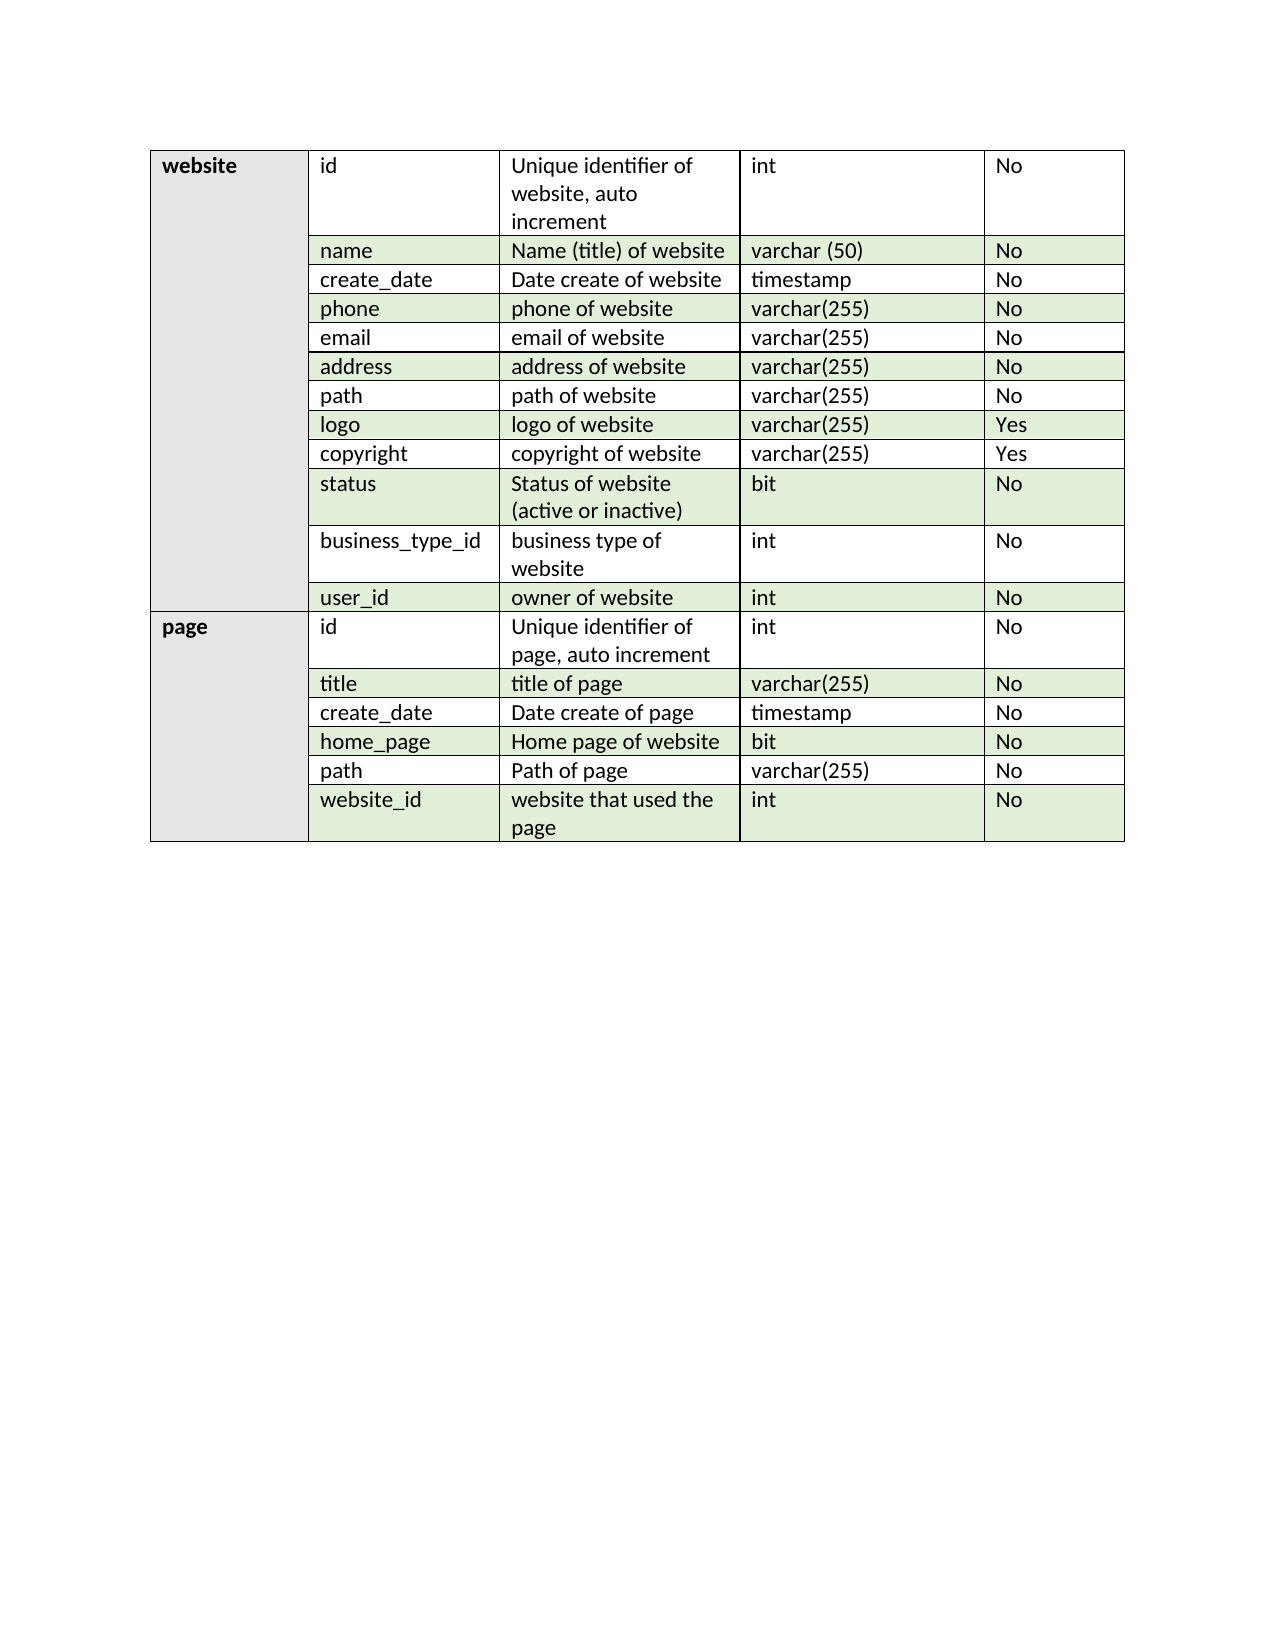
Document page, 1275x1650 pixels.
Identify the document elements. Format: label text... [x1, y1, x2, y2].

table_cell Home page of website [500, 727, 739, 755]
table_cell name [309, 236, 499, 264]
table_cell Status of website (active or inactive) [500, 469, 739, 525]
table_header int [741, 151, 984, 235]
table_cell create_date [309, 265, 499, 293]
table_cell copyright of website [500, 440, 739, 468]
table_cell No [985, 469, 1124, 525]
table_cell title [309, 669, 499, 697]
table_cell title of page [500, 669, 739, 697]
table_cell Path of page [500, 756, 739, 784]
table_cell No [985, 381, 1124, 409]
table_cell varchar(255) [741, 381, 984, 409]
table_cell timestamp [741, 698, 984, 726]
table_cell website_id [309, 785, 499, 841]
table_cell phone of website [500, 294, 739, 322]
table_header website [151, 151, 308, 611]
table_cell No [985, 353, 1124, 380]
table_cell bit [741, 469, 984, 525]
table_cell Name (title) of website [500, 236, 739, 264]
table_cell address [309, 353, 499, 380]
table_cell id [309, 612, 499, 668]
table_cell status [309, 469, 499, 525]
table_cell No [985, 294, 1124, 322]
table_cell website that used the page [500, 785, 739, 841]
table_cell varchar(255) [741, 440, 984, 468]
table_cell create_date [309, 698, 499, 726]
table_cell timestamp [741, 265, 984, 293]
table_cell Yes [985, 440, 1124, 468]
table_cell logo of website [500, 411, 739, 438]
table_cell varchar(255) [741, 669, 984, 697]
table_cell path of website [500, 381, 739, 409]
table_header No [985, 151, 1124, 235]
table_cell address of website [500, 353, 739, 380]
table_cell No [985, 756, 1124, 784]
table_cell No [985, 727, 1124, 755]
table_cell page [151, 612, 308, 841]
table_cell copyright [309, 440, 499, 468]
table_cell No [985, 669, 1124, 697]
table_cell owner of website [500, 583, 739, 611]
table_cell No [985, 265, 1124, 293]
table_cell varchar(255) [741, 353, 984, 380]
table_cell email [309, 323, 499, 351]
table_cell varchar(255) [741, 323, 984, 351]
table_cell varchar(255) [741, 756, 984, 784]
table_cell user_id [309, 583, 499, 611]
table_cell Date create of website [500, 265, 739, 293]
table_cell business type of website [500, 526, 739, 582]
table_cell varchar (50) [741, 236, 984, 264]
table_cell business_type_id [309, 526, 499, 582]
table_cell varchar(255) [741, 294, 984, 322]
table_cell No [985, 612, 1124, 668]
table_cell No [985, 323, 1124, 351]
table_cell Date create of page [500, 698, 739, 726]
table_cell No [985, 526, 1124, 582]
table_cell No [985, 236, 1124, 264]
table_cell phone [309, 294, 499, 322]
table_cell int [741, 583, 984, 611]
table_cell No [985, 583, 1124, 611]
table_cell bit [741, 727, 984, 755]
table_cell logo [309, 411, 499, 438]
table_cell Yes [985, 411, 1124, 438]
table_cell int [741, 785, 984, 841]
table_cell No [985, 785, 1124, 841]
table_cell int [741, 612, 984, 668]
table_cell int [741, 526, 984, 582]
table_cell Unique identifier of page, auto increment [500, 612, 739, 668]
table_cell No [985, 698, 1124, 726]
table_cell path [309, 381, 499, 409]
table_cell varchar(255) [741, 411, 984, 438]
table_cell email of website [500, 323, 739, 351]
table_header id [309, 151, 499, 235]
table_header Unique identifier of website, auto increment [500, 151, 739, 235]
table_cell home_page [309, 727, 499, 755]
table_cell path [309, 756, 499, 784]
